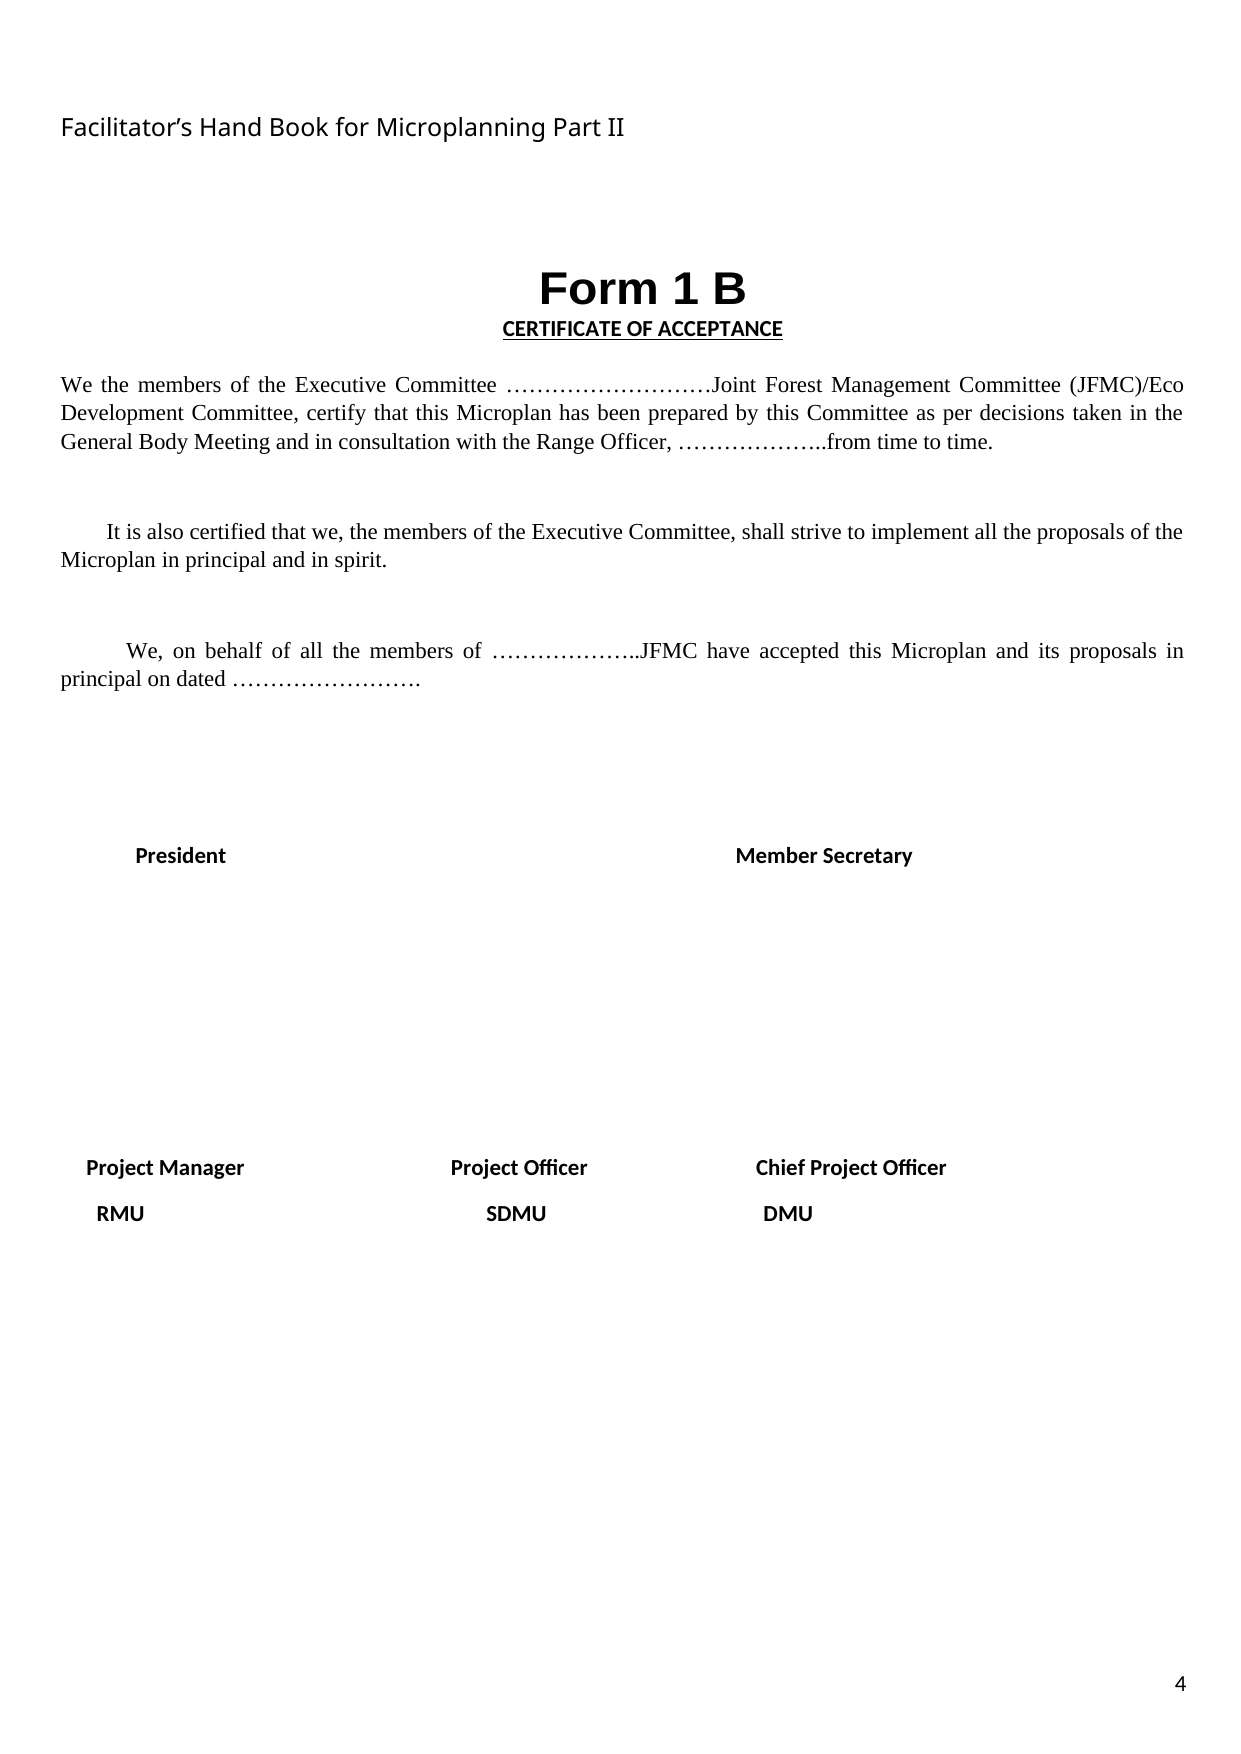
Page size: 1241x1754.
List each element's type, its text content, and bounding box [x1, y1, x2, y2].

text We the members of the Executive Committee ………………………Joint Forest Management Committee (JFMC)/Eco Development Committee, certify that this Microplan has been prepared by this Committee as per decisions taken in the General Body Meeting and in consultation with the Range Officer, ………………..from time to time. [60, 371, 1186, 454]
subtitle Form 1 B [99, 261, 1186, 314]
text RMU SDMU DMU [60, 1199, 1186, 1227]
text Project Manager Project Officer Chief Project Officer [60, 1153, 1186, 1181]
text We, on behalf of all the members of ………………..JFMC have accepted this Microplan and its proposals in principal on dated ……………………. [60, 637, 1186, 692]
subtitle CERTIFICATE OF ACCEPTANCE [99, 314, 1186, 342]
text It is also certified that we, the members of the Executive Committee, shall strive to implement all the proposals of the Microplan in principal and in spirit. [60, 518, 1186, 573]
text President Member Secretary [60, 841, 1186, 899]
